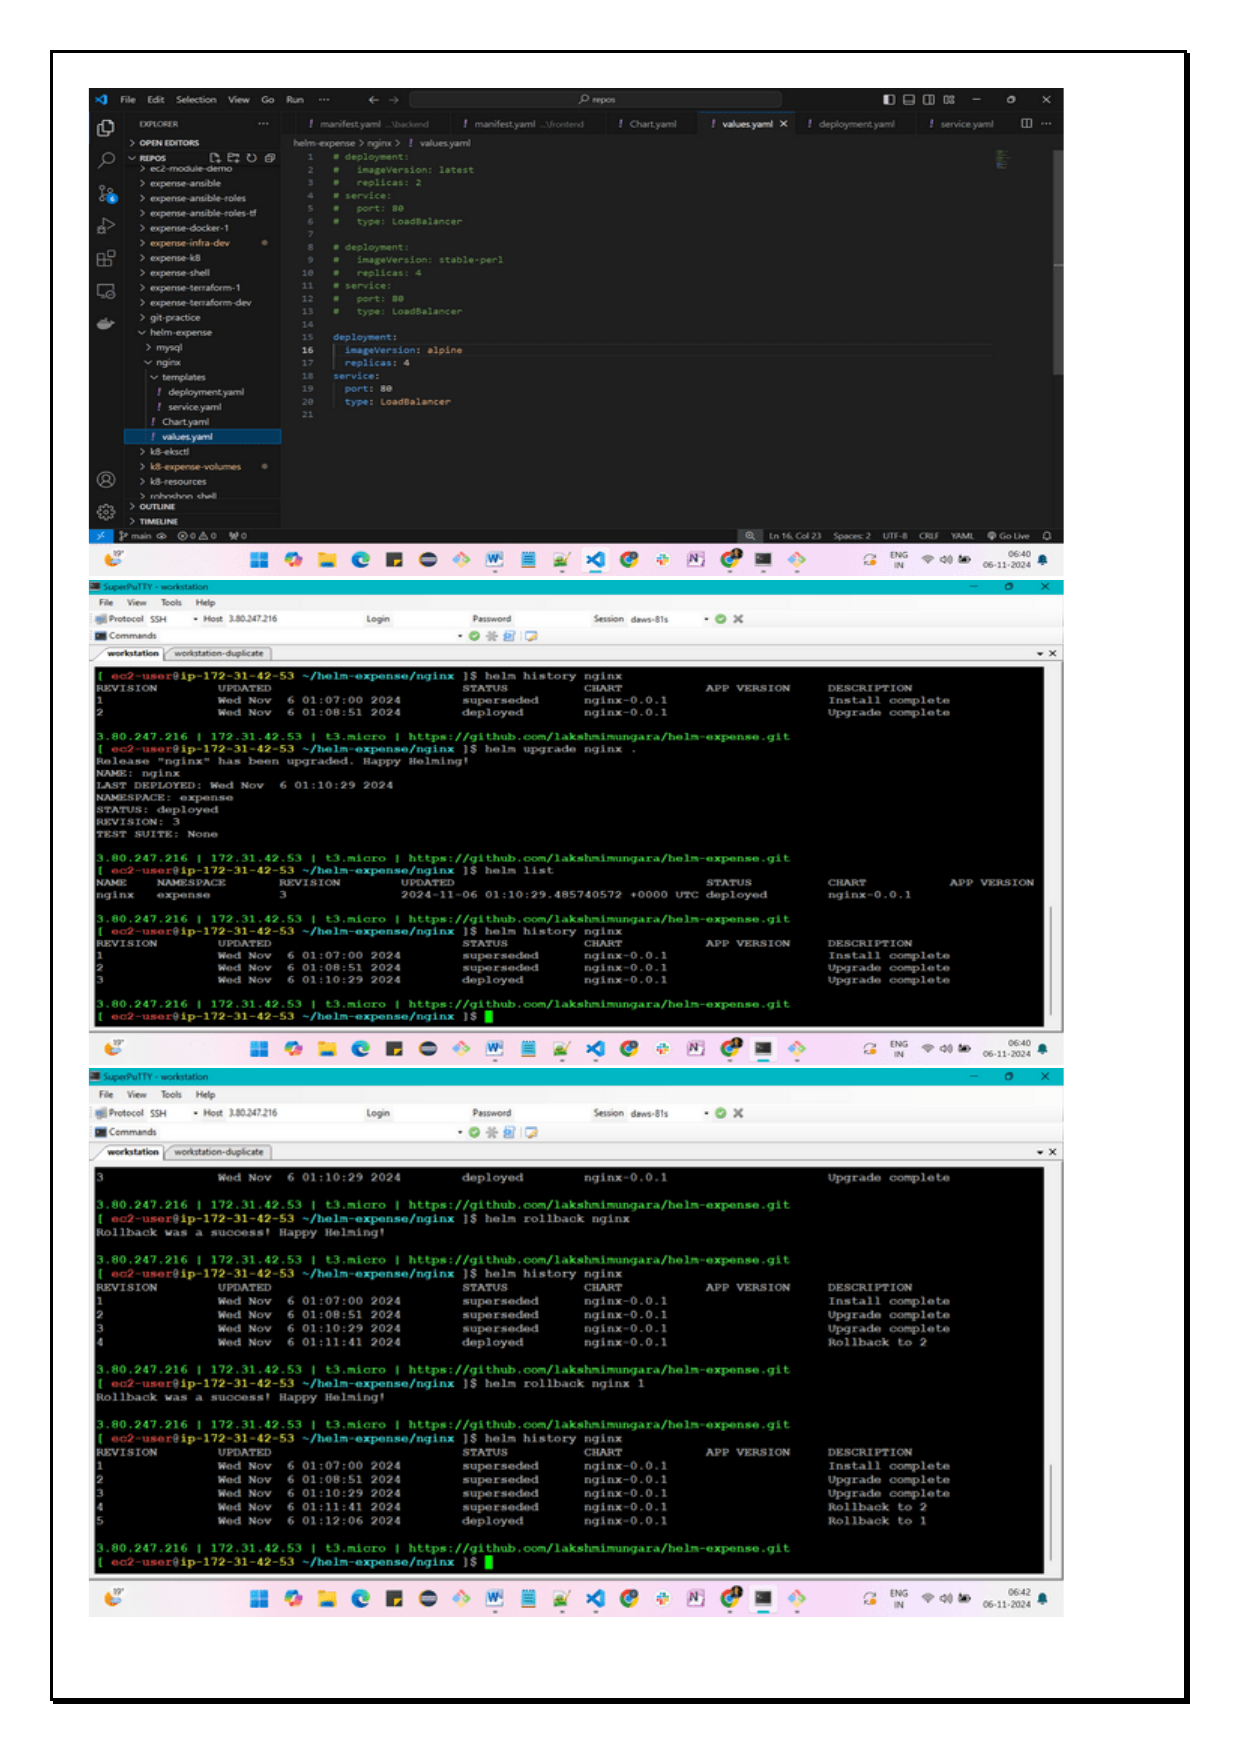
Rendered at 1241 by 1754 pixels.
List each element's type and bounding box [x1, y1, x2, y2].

picture [88, 580, 1064, 1065]
picture [88, 88, 1064, 576]
picture [88, 1068, 1064, 1617]
